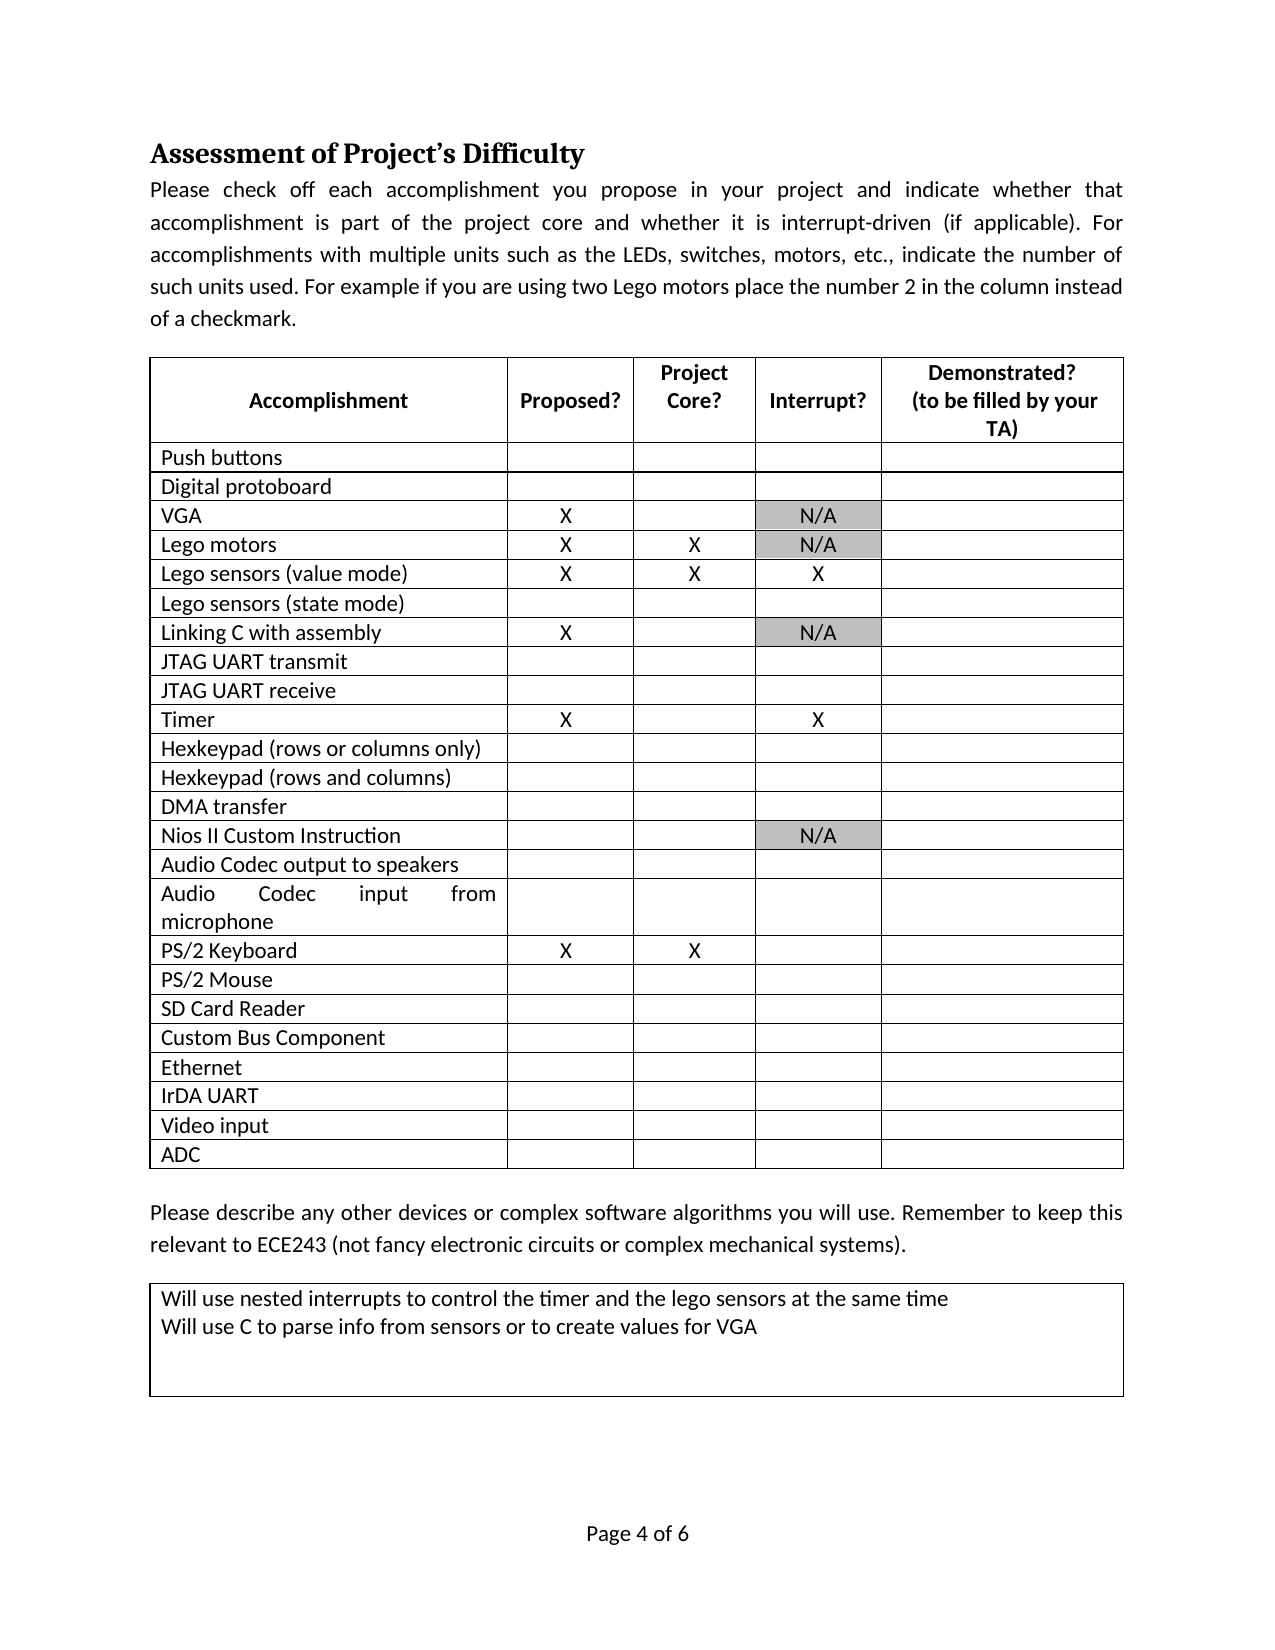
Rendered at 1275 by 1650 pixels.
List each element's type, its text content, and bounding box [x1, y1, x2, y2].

table_cell [756, 965, 881, 993]
table_cell [508, 1053, 633, 1081]
table_cell [756, 995, 881, 1022]
table_cell [508, 1111, 633, 1139]
table_cell [882, 560, 1123, 588]
table_cell X [508, 531, 633, 558]
table_cell VGA [151, 501, 507, 529]
table_cell [508, 1024, 633, 1052]
table_cell Lego motors [151, 531, 507, 558]
table_header Interrupt? [756, 358, 881, 442]
table_cell PS/2 Keyboard [151, 936, 507, 964]
table_cell [508, 589, 633, 617]
table_cell Digital protoboard [151, 473, 507, 500]
table_cell [756, 850, 881, 878]
table_cell [882, 965, 1123, 993]
table_cell Custom Bus Component [151, 1024, 507, 1052]
table_cell JTAG UART transmit [151, 647, 507, 675]
table_cell [882, 850, 1123, 878]
table_cell X [508, 936, 633, 964]
text Please describe any other devices or complex software algorithms you will use. Remember to keep this relevant to ECE243 (not fancy electronic circuits or complex mechanical systems). [150, 1198, 1125, 1258]
table_cell [882, 618, 1123, 646]
table_cell [882, 443, 1123, 471]
table_cell [882, 1024, 1123, 1052]
table_cell [756, 589, 881, 617]
table_cell [882, 1053, 1123, 1081]
table_cell [756, 1111, 881, 1139]
table_cell [634, 1053, 755, 1081]
table_cell [756, 1053, 881, 1081]
table_cell [634, 647, 755, 675]
table_cell [882, 676, 1123, 704]
table_cell [756, 473, 881, 500]
table_cell [508, 676, 633, 704]
table_cell IrDA UART [151, 1082, 507, 1110]
table_cell Audio Codec input from microphone [151, 879, 507, 935]
table_cell X [508, 618, 633, 646]
table_header Demonstrated? (to be filled by your TA) [882, 358, 1123, 442]
table_cell [508, 879, 633, 935]
table_cell [634, 443, 755, 471]
table_cell [882, 473, 1123, 500]
table_cell [756, 792, 881, 820]
table_cell N/A [756, 501, 881, 529]
table_cell [882, 821, 1123, 849]
table_cell [882, 763, 1123, 791]
table_cell N/A [756, 618, 881, 646]
table_cell Nios II Custom Instruction [151, 821, 507, 849]
table_cell [882, 879, 1123, 935]
table_cell N/A [756, 531, 881, 558]
table_cell [882, 531, 1123, 558]
table_cell [882, 501, 1123, 529]
table_cell JTAG UART receive [151, 676, 507, 704]
text Please check off each accomplishment you propose in your project and indicate whether that accomplishment is part of the project core and whether it is interrupt-driven (if applicable). For accomplishments with multiple units such as the LEDs, switches, motors, etc., indicate the number of such units used. For example if you are using two Lego motors place the number 2 in the column instead of a checkmark. [150, 175, 1125, 332]
table_cell [508, 473, 633, 500]
table_cell [634, 821, 755, 849]
table_cell [756, 1082, 881, 1110]
table_cell N/A [756, 821, 881, 849]
table_cell [634, 501, 755, 529]
table_cell [756, 879, 881, 935]
table_cell Ethernet [151, 1053, 507, 1081]
table_cell X [508, 705, 633, 733]
table_cell X [634, 936, 755, 964]
table_cell X [634, 560, 755, 588]
table_cell DMA transfer [151, 792, 507, 820]
table_cell X [508, 501, 633, 529]
table_cell Lego sensors (state mode) [151, 589, 507, 617]
table_cell [756, 676, 881, 704]
table_cell [634, 850, 755, 878]
table_cell Audio Codec output to speakers [151, 850, 507, 878]
table_cell X [756, 705, 881, 733]
table_header Project Core? [634, 358, 755, 442]
table_cell SD Card Reader [151, 995, 507, 1022]
table_cell Timer [151, 705, 507, 733]
table_cell [634, 676, 755, 704]
table_cell [882, 936, 1123, 964]
table_cell [882, 1111, 1123, 1139]
table_cell [634, 879, 755, 935]
table_cell [634, 1082, 755, 1110]
table_cell [634, 473, 755, 500]
table_cell Lego sensors (value mode) [151, 560, 507, 588]
table_cell Hexkeypad (rows and columns) [151, 763, 507, 791]
table_cell Push buttons [151, 443, 507, 471]
table_cell ADC [151, 1140, 507, 1168]
table_cell [508, 965, 633, 993]
table_cell [508, 1140, 633, 1168]
table_cell [634, 618, 755, 646]
table_cell Hexkeypad (rows or columns only) [151, 734, 507, 762]
table_cell [634, 589, 755, 617]
table_cell [508, 995, 633, 1022]
table_cell [508, 763, 633, 791]
table_cell [882, 1082, 1123, 1110]
table_cell [882, 734, 1123, 762]
table_cell [634, 1111, 755, 1139]
table_header Proposed? [508, 358, 633, 442]
table_cell X [508, 560, 633, 588]
table_cell [756, 1140, 881, 1168]
table_cell [634, 965, 755, 993]
table_cell [508, 792, 633, 820]
table_cell [634, 792, 755, 820]
table_cell [756, 443, 881, 471]
table_cell [882, 1140, 1123, 1168]
table_cell [634, 995, 755, 1022]
table_cell [882, 705, 1123, 733]
table_cell [756, 647, 881, 675]
table_cell [634, 1140, 755, 1168]
table_cell [634, 763, 755, 791]
table_cell [508, 647, 633, 675]
table_cell [508, 821, 633, 849]
table_cell [508, 443, 633, 471]
table_cell [756, 734, 881, 762]
table_cell [882, 589, 1123, 617]
table_cell [882, 647, 1123, 675]
table_cell [882, 792, 1123, 820]
table_cell PS/2 Mouse [151, 965, 507, 993]
table_cell [634, 705, 755, 733]
subtitle Assessment of Project’s Difficulty [150, 137, 1125, 170]
table_header Will use nested interrupts to control the timer and the lego sensors at the same time Will use C to parse info from sensors or to create values for VGA [151, 1284, 1123, 1396]
table_cell [756, 763, 881, 791]
table_cell [634, 734, 755, 762]
table_cell [756, 936, 881, 964]
table_cell Linking C with assembly [151, 618, 507, 646]
table_header Accomplishment [151, 358, 507, 442]
table_cell Video input [151, 1111, 507, 1139]
table_cell [756, 1024, 881, 1052]
table_cell X [756, 560, 881, 588]
table_cell [634, 1024, 755, 1052]
table_cell [882, 995, 1123, 1022]
table_cell X [634, 531, 755, 558]
table_cell [508, 850, 633, 878]
table_cell [508, 734, 633, 762]
table_cell [508, 1082, 633, 1110]
